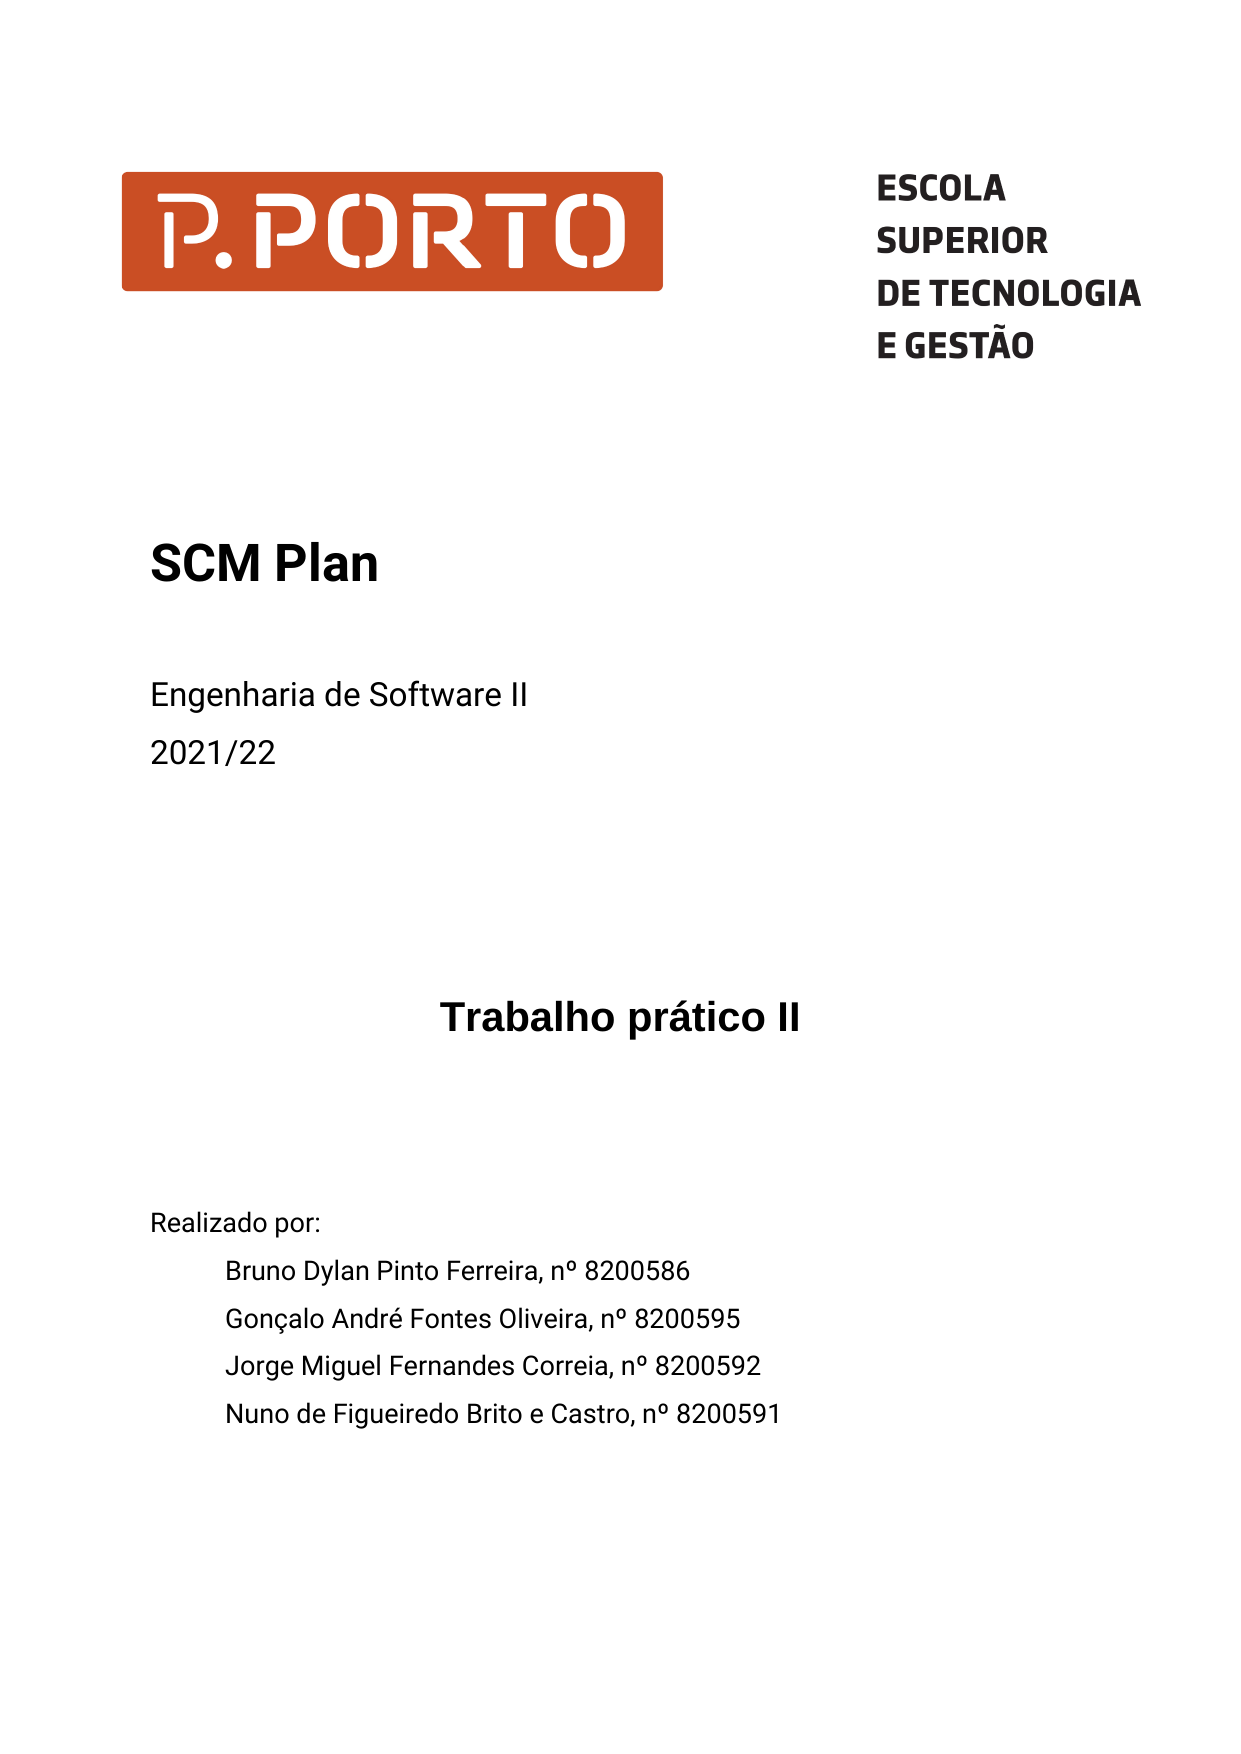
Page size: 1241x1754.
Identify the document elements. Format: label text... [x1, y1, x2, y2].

picture [121, 168, 1148, 368]
text Engenharia de Software II [150, 675, 1090, 714]
text Trabalho prático II [150, 993, 1090, 1041]
text 2021/22 [150, 733, 1090, 773]
text Bruno Dylan Pinto Ferreira, nº 8200586 [150, 1255, 1090, 1287]
text Realizado por: [150, 1208, 1090, 1239]
text Jorge Miguel Fernandes Correia, nº 8200592 [150, 1351, 1090, 1382]
text Nuno de Figueiredo Brito e Castro, nº 8200591 [150, 1398, 1090, 1430]
text SCM Plan [150, 533, 1090, 594]
text Gonçalo André Fontes Oliveira, nº 8200595 [150, 1303, 1090, 1335]
